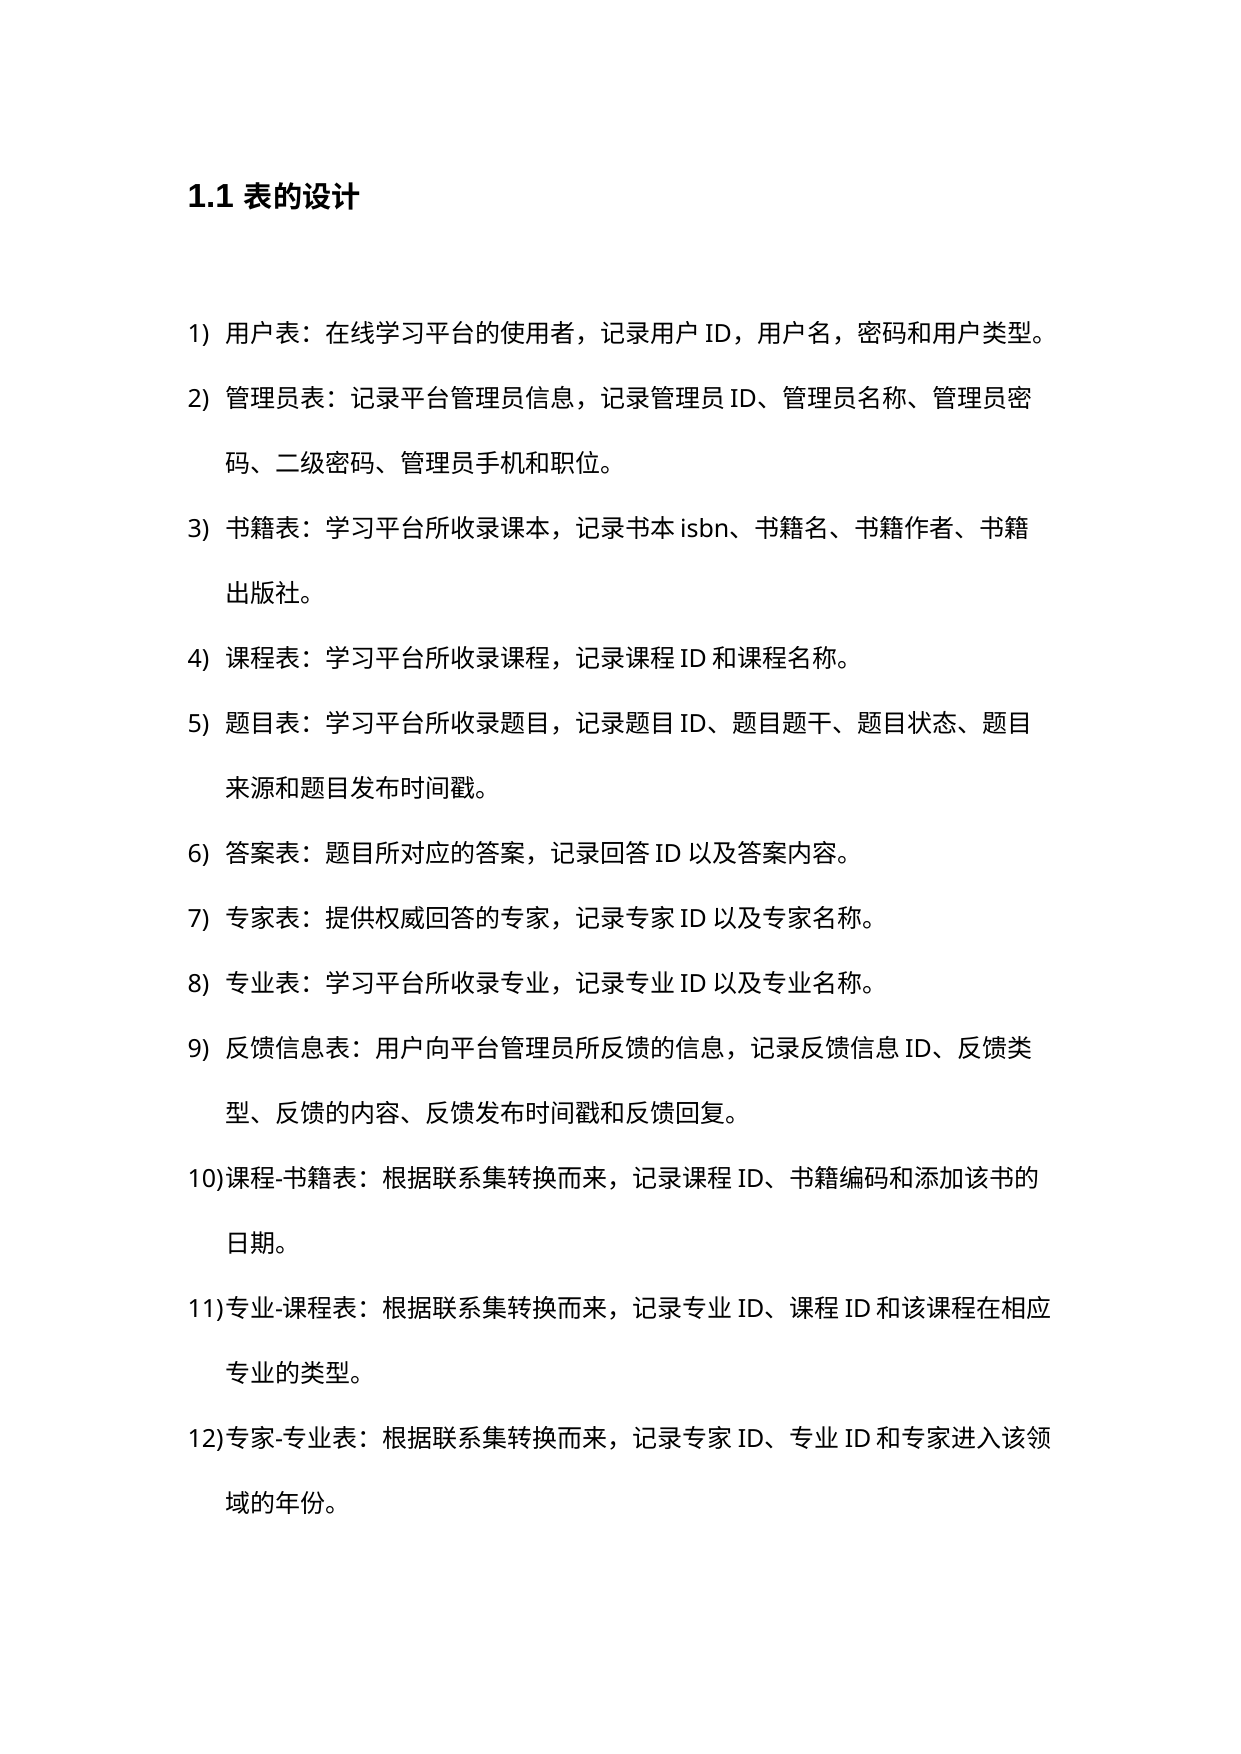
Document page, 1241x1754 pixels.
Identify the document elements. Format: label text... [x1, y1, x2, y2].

list 反馈信息表：用户向平台管理员所反馈的信息，记录反馈信息ID、反馈类型、反馈的内容、反馈发布时间戳和反馈回复。 [187, 1014, 1053, 1144]
list 专家表：提供权威回答的专家，记录专家ID以及专家名称。 [187, 884, 1053, 949]
list 书籍表：学习平台所收录课本，记录书本isbn、书籍名、书籍作者、书籍出版社。 [187, 494, 1053, 624]
list 专业表：学习平台所收录专业，记录专业ID以及专业名称。 [187, 949, 1053, 1014]
list 课程表：学习平台所收录课程，记录课程ID和课程名称。 [187, 624, 1053, 689]
list 专家-专业表：根据联系集转换而来，记录专家ID、专业ID和专家进入该领域的年份。 [187, 1404, 1053, 1534]
list 题目表：学习平台所收录题目，记录题目ID、题目题干、题目状态、题目来源和题目发布时间戳。 [187, 689, 1053, 819]
list 用户表：在线学习平台的使用者，记录用户ID，用户名，密码和用户类型。 [187, 299, 1053, 364]
list 管理员表：记录平台管理员信息，记录管理员ID、管理员名称、管理员密码、二级密码、管理员手机和职位。 [187, 364, 1053, 494]
subtitle 表的设计 [187, 162, 1053, 292]
list 答案表：题目所对应的答案，记录回答ID以及答案内容。 [187, 819, 1053, 884]
list 专业-课程表：根据联系集转换而来，记录专业ID、课程ID和该课程在相应专业的类型。 [187, 1274, 1053, 1404]
list 课程-书籍表：根据联系集转换而来，记录课程ID、书籍编码和添加该书的日期。 [187, 1144, 1053, 1274]
